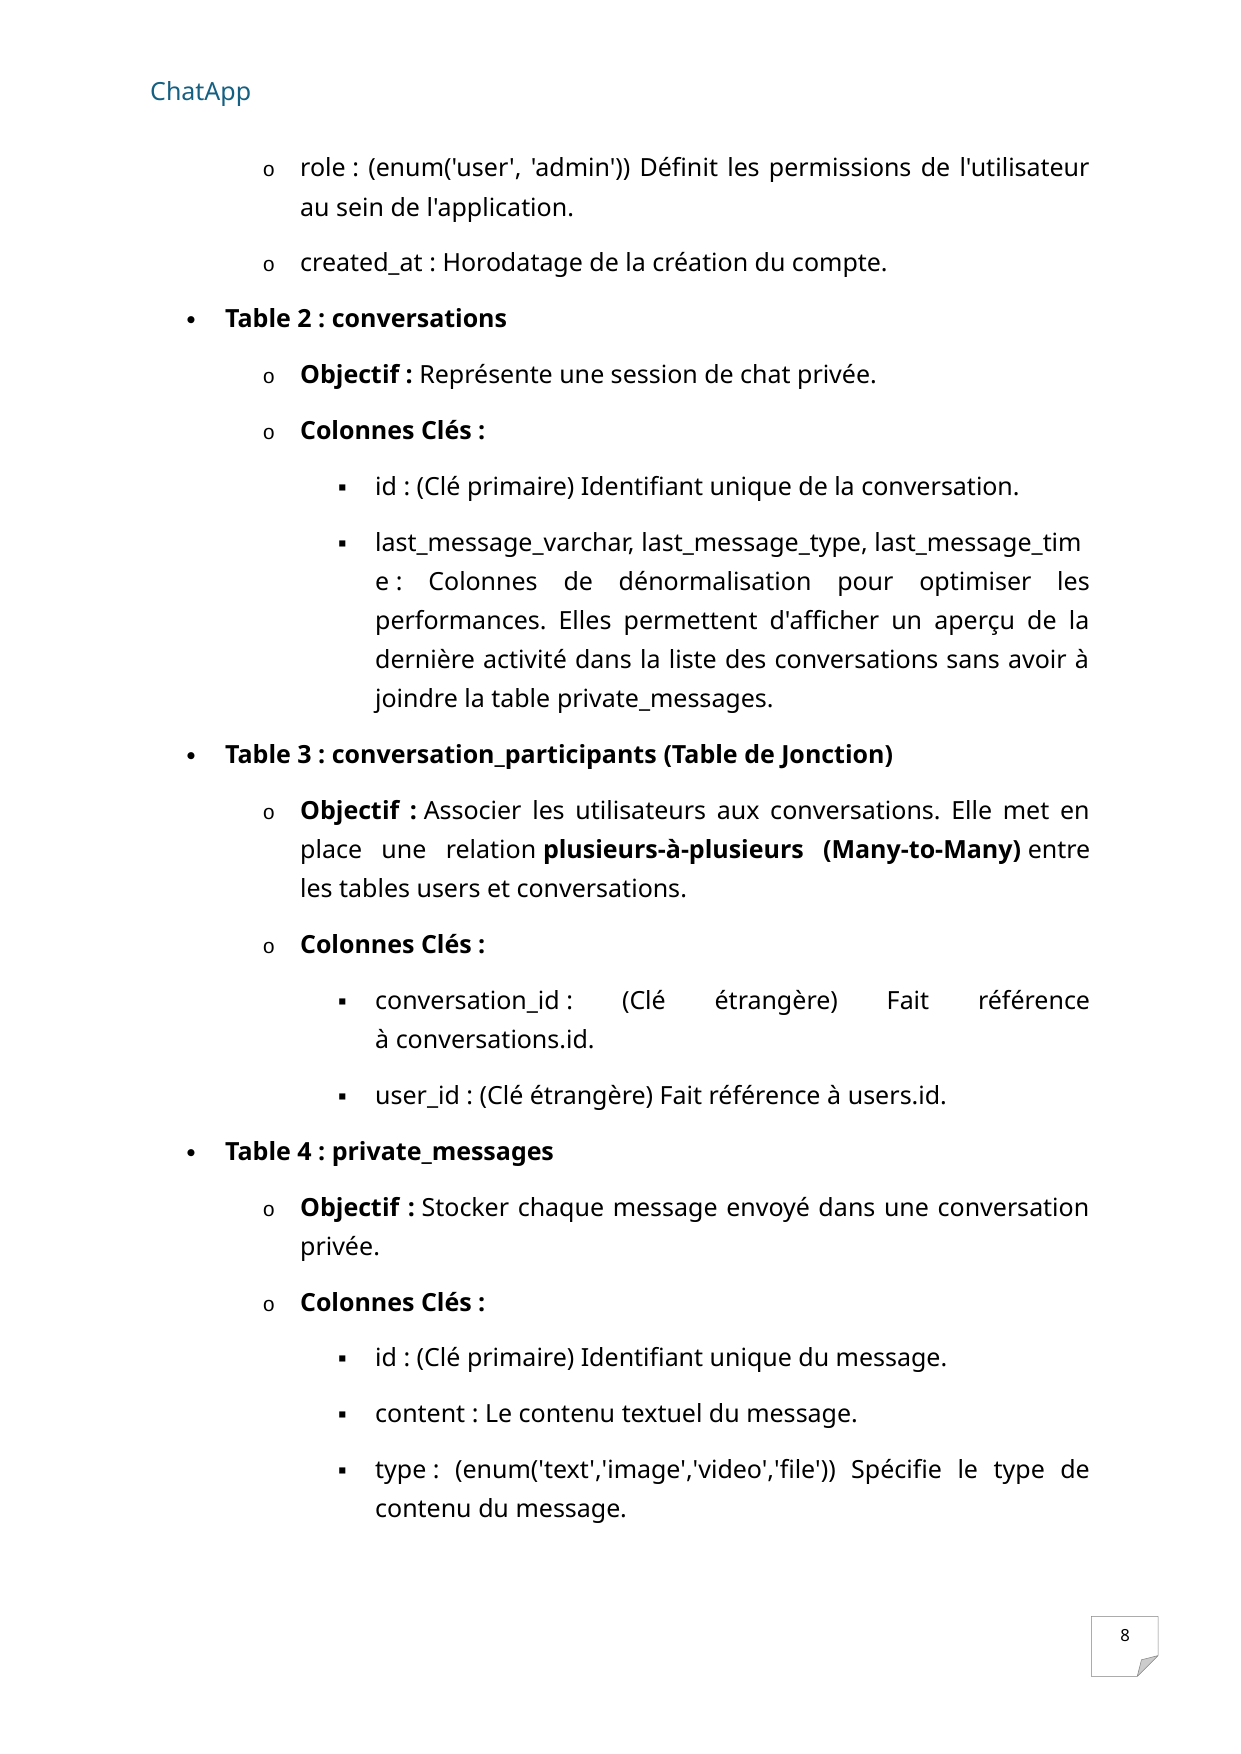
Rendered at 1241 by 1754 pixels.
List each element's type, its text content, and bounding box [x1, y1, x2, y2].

list id : (Clé primaire) Identifiant unique du message. [337, 1340, 1090, 1374]
list Table 2 : conversations [187, 301, 1090, 335]
list Colonnes Clés : [262, 927, 1090, 961]
list id : (Clé primaire) Identifiant unique de la conversation. [337, 468, 1090, 502]
list created_at : Horodatage de la création du compte. [262, 245, 1090, 279]
list Colonnes Clés : [262, 1284, 1090, 1318]
list type : (enum('text','image','video','file')) Spécifie le type de contenu du message. [337, 1452, 1090, 1525]
list Objectif : Associer les utilisateurs aux conversations. Elle met en place une relation plusieurs-à-plusieurs (Many-to-Many) entre les tables users et conversations. [262, 792, 1090, 905]
list conversation_id : (Clé étrangère) Fait référence à conversations.id. [337, 982, 1090, 1056]
list Colonnes Clés : [262, 412, 1090, 447]
list user_id : (Clé étrangère) Fait référence à users.id. [337, 1077, 1090, 1112]
list role : (enum('user', 'admin')) Définit les permissions de l'utilisateur au sein de l'application. [262, 150, 1090, 223]
list Objectif : Représente une session de chat privée. [262, 357, 1090, 391]
list Table 3 : conversation_participants (Table de Jonction) [187, 737, 1090, 771]
list Table 4 : private_messages [187, 1133, 1090, 1167]
list Objectif : Stocker chaque message envoyé dans une conversation privée. [262, 1189, 1090, 1262]
list last_message_varchar, last_message_type, last_message_time : Colonnes de dénormalisation pour optimiser les performances. Elles permettent d'afficher un aperçu de la dernière activité dans la liste des conversations sans avoir à joindre la table private_messages. [337, 524, 1090, 715]
list content : Le contenu textuel du message. [337, 1396, 1090, 1430]
